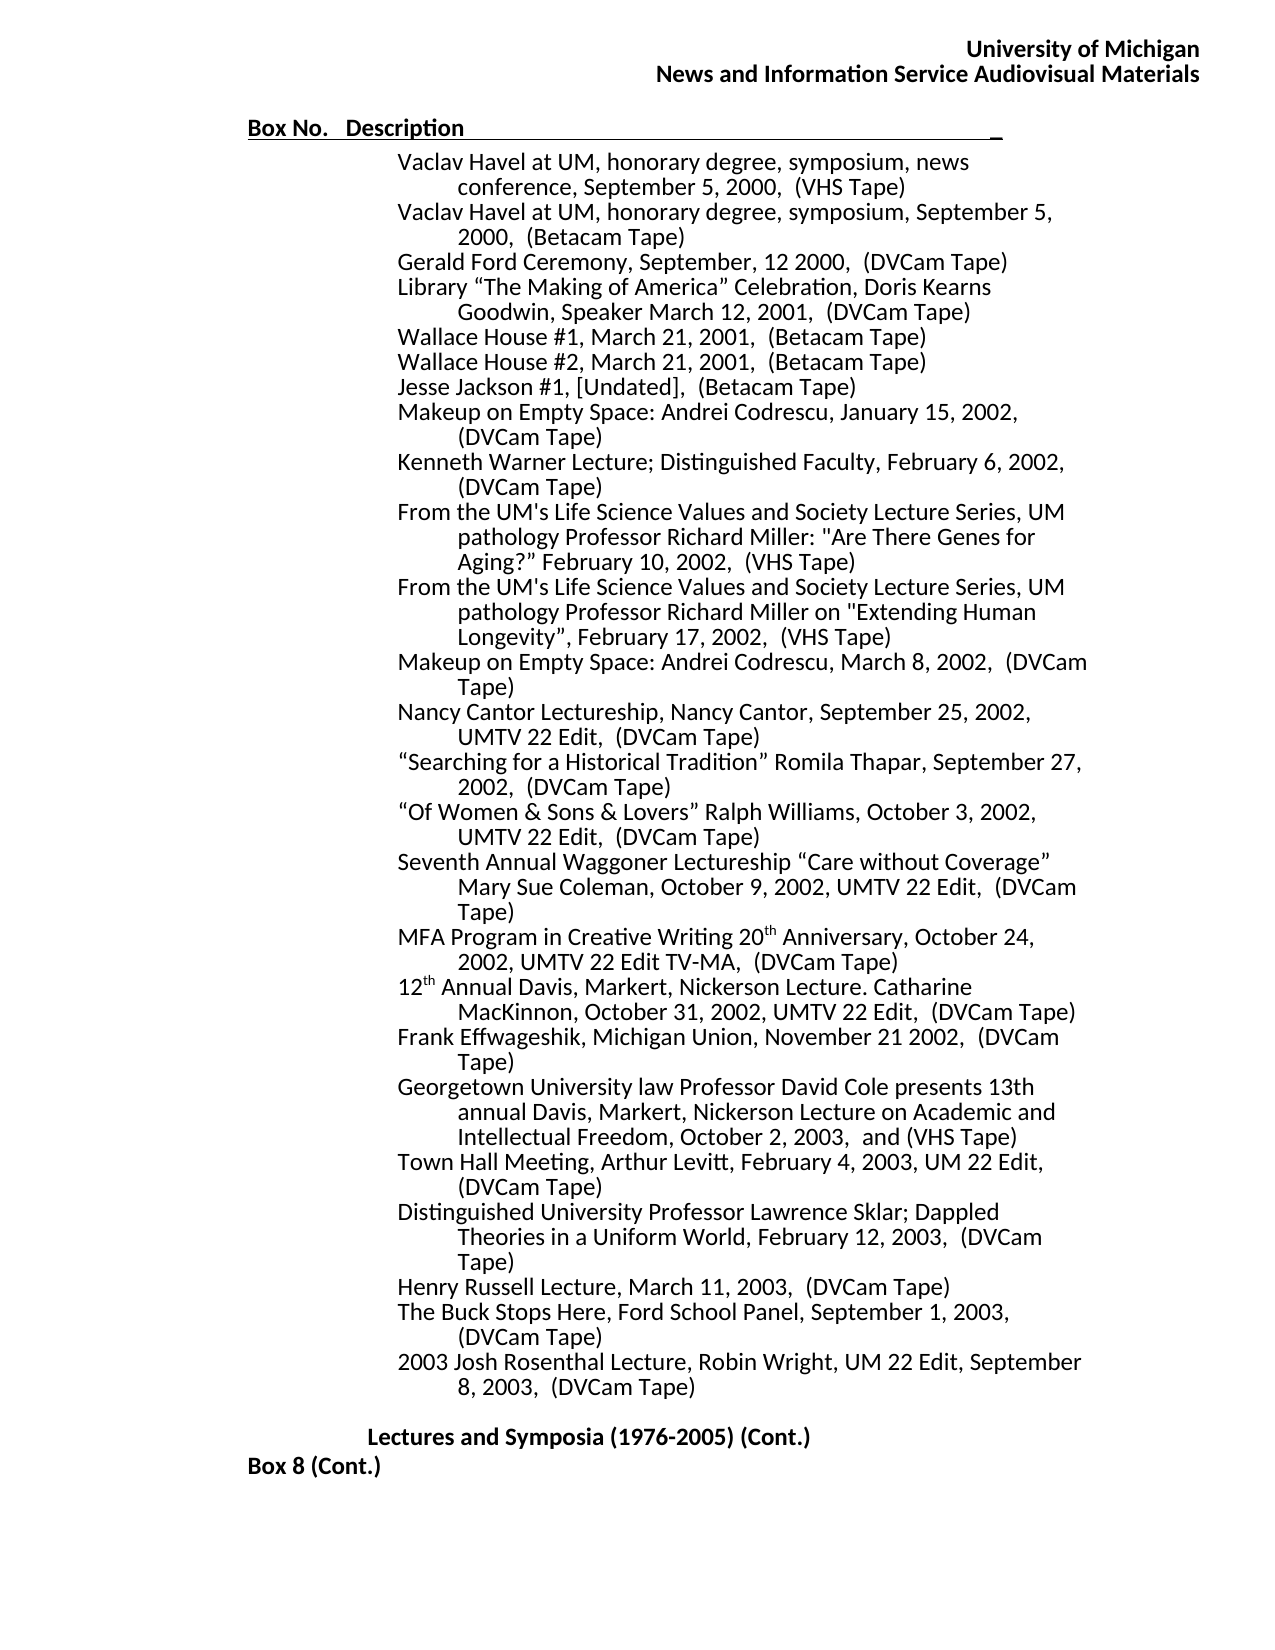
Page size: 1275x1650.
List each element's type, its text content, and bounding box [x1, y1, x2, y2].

text 2003 Josh Rosenthal Lecture, Robin Wright, UM 22 Edit, September 8, 2003, %pfb (DVCam Tape) %pfe [397, 1350, 1087, 1400]
text Wallace House #1, March 21, 2001, %pfb (Betacam Tape) %pfe [397, 325, 1087, 350]
text Wallace House #2, March 21, 2001, %pfb (Betacam Tape) %pfe [397, 350, 1087, 375]
text Seventh Annual Waggoner Lectureship “Care without Coverage” Mary Sue Coleman, October 9, 2002, UMTV 22 Edit, %pfb (DVCam Tape) %pfe [397, 850, 1087, 925]
text From the UM's Life Science Values and Society Lecture Series, UM pathology Professor Richard Miller on "Extending Human Longevity”, February 17, 2002, %pfb (VHS Tape) %pfe [397, 575, 1087, 650]
text 12th Annual Davis, Markert, Nickerson Lecture. Catharine MacKinnon, October 31, 2002, UMTV 22 Edit, %pfb (DVCam Tape) %pfe [397, 975, 1087, 1025]
text Vaclav Havel at UM, honorary degree, symposium, news conference, September 5, 2000, %pfb (VHS Tape) %pfe [397, 150, 1087, 200]
text From the UM's Life Science Values and Society Lecture Series, UM pathology Professor Richard Miller: "Are There Genes for Aging?” February 10, 2002, %pfb (VHS Tape) %pfe [397, 500, 1087, 575]
text Nancy Cantor Lectureship, Nancy Cantor, September 25, 2002, UMTV 22 Edit, %pfb (DVCam Tape) %pfe [397, 700, 1087, 750]
text MFA Program in Creative Writing 20th Anniversary, October 24, 2002, UMTV 22 Edit TV-MA, %pfb (DVCam Tape) %pfe [397, 925, 1087, 975]
text Distinguished University Professor Lawrence Sklar; Dappled Theories in a Uniform World, February 12, 2003, %pfb (DVCam Tape) %pfe [397, 1200, 1087, 1275]
text Vaclav Havel at UM, honorary degree, symposium, September 5, 2000, %pfb (Betacam Tape) %pfe [397, 200, 1087, 250]
text “Searching for a Historical Tradition” Romila Thapar, September 27, 2002, %pfb (DVCam Tape) %pfe [397, 750, 1087, 800]
text Town Hall Meeting, Arthur Levitt, February 4, 2003, UM 22 Edit, %pfb (DVCam Tape) %pfe [397, 1150, 1087, 1200]
text Library “The Making of America” Celebration, Doris Kearns Goodwin, Speaker March 12, 2001, %pfb (DVCam Tape) [397, 275, 1087, 325]
text “Of Women & Sons & Lovers” Ralph Williams, October 3, 2002, UMTV 22 Edit, %pfb (DVCam Tape) %pfe [397, 800, 1087, 850]
text The Buck Stops Here, Ford School Panel, September 1, 2003, %pfb (DVCam Tape) %pfe [397, 1300, 1087, 1350]
text Box 8 (Cont.) [187, 1450, 1087, 1481]
text Georgetown University law Professor David Cole presents 13th annual Davis, Markert, Nickerson Lecture on Academic and Intellectual Freedom, October 2, 2003, %pfb and (VHS Tape) %pfe [397, 1075, 1087, 1150]
text Makeup on Empty Space: Andrei Codrescu, March 8, 2002, %pfb (DVCam Tape) %pfe [397, 650, 1087, 700]
text Henry Russell Lecture, March 11, 2003, %pfb (DVCam Tape) %pfe [397, 1275, 1087, 1300]
text Gerald Ford Ceremony, September, 12 2000, %pfb (DVCam Tape) %pfe [397, 250, 1087, 275]
text Lectures and Symposia (1976-2005) (Cont.) [367, 1425, 1087, 1450]
text Frank Effwageshik, Michigan Union, November 21 2002, %pfb (DVCam Tape) %pfe [397, 1025, 1087, 1075]
text Kenneth Warner Lecture; Distinguished Faculty, February 6, 2002, %pfb (DVCam Tape) %pfe [397, 450, 1087, 500]
text Makeup on Empty Space: Andrei Codrescu, January 15, 2002, %pfb (DVCam Tape) %pfe [397, 400, 1087, 450]
text Jesse Jackson #1, [Undated], %pfb (Betacam Tape) %pfe [397, 375, 1087, 400]
